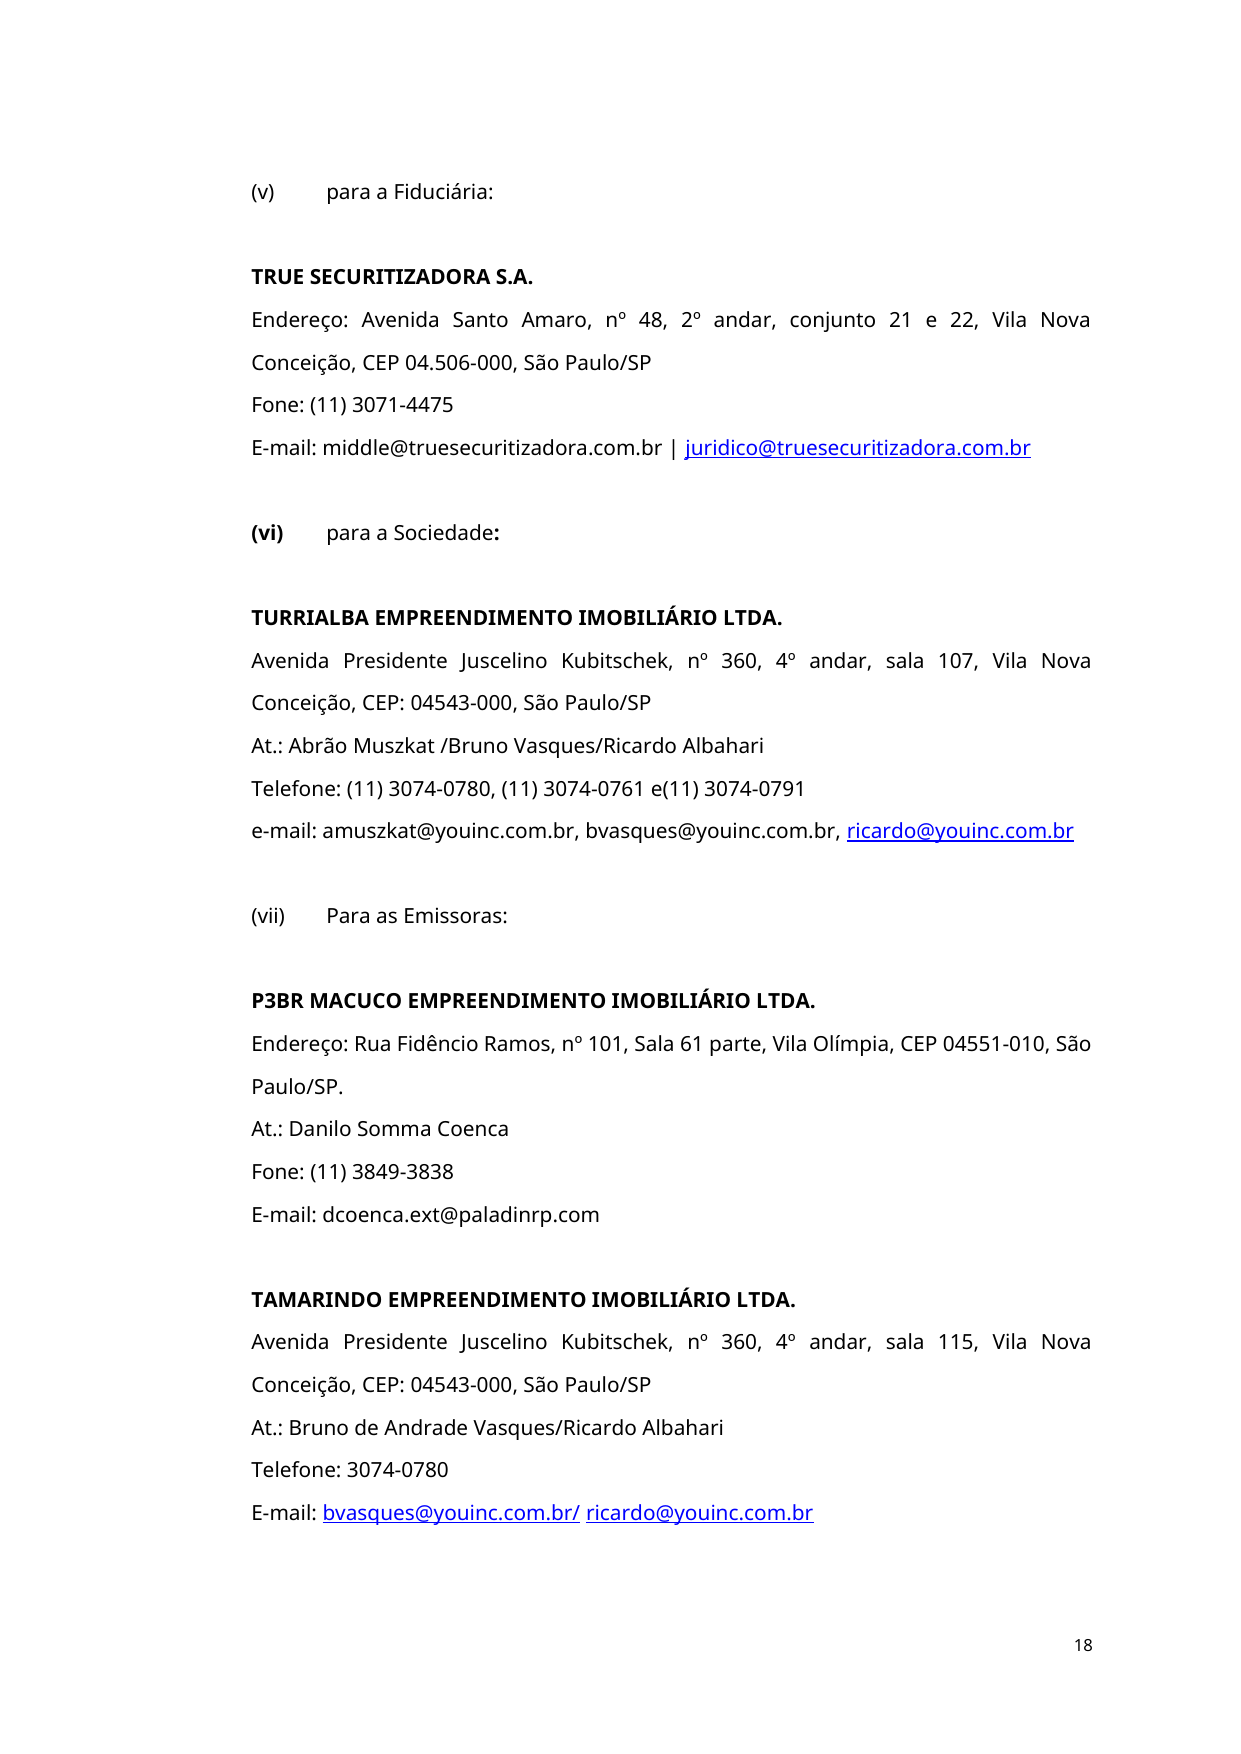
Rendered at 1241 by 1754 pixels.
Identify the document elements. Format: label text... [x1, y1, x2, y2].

text Fone: (11) 3071-4475 [251, 390, 1092, 419]
text Telefone: 3074-0780 [251, 1455, 1092, 1484]
text e-mail: amuszkat@youinc.com.br, bvasques@youinc.com.br, ricardo@youinc.com.br [251, 816, 1092, 845]
text E-mail: middle@truesecuritizadora.com.br | juridico@truesecuritizadora.com.br [251, 433, 1092, 461]
text Telefone: (11) 3074-0780, (11) 3074-0761 e(11) 3074-0791 [251, 774, 1092, 802]
list Para as Emissoras: [251, 901, 1092, 930]
text Endereço: Avenida Santo Amaro, nº 48, 2º andar, conjunto 21 e 22, Vila Nova Conceição, CEP 04.506-000, São Paulo/SP [251, 305, 1092, 376]
text At.: Danilo Somma Coenca [251, 1114, 1092, 1143]
text At.: Abrão Muszkat /Bruno Vasques/Ricardo Albahari [251, 731, 1092, 759]
text Fone: (11) 3849-3838 [251, 1157, 1092, 1186]
text TURRIALBA EMPREENDIMENTO IMOBILIÁRIO LTDA. [251, 603, 1092, 632]
text Avenida Presidente Juscelino Kubitschek, nº 360, 4º andar, sala 115, Vila Nova Conceição, CEP: 04543-000, São Paulo/SP [251, 1327, 1092, 1398]
text At.: Bruno de Andrade Vasques/Ricardo Albahari [251, 1413, 1092, 1441]
text TAMARINDO EMPREENDIMENTO IMOBILIÁRIO LTDA. [251, 1285, 1092, 1313]
list para a Sociedade: [251, 518, 1092, 546]
text E-mail: bvasques@youinc.com.br/ ricardo@youinc.com.br [251, 1498, 1092, 1526]
text Endereço: Rua Fidêncio Ramos, nº 101, Sala 61 parte, Vila Olímpia, CEP 04551-010, São Paulo/SP. [251, 1029, 1092, 1100]
text E-mail: dcoenca.ext@paladinrp.com [251, 1200, 1092, 1228]
text Avenida Presidente Juscelino Kubitschek, nº 360, 4º andar, sala 107, Vila Nova Conceição, CEP: 04543-000, São Paulo/SP [251, 646, 1092, 717]
text P3BR MACUCO EMPREENDIMENTO IMOBILIÁRIO LTDA. [251, 987, 1092, 1015]
list para a Fiduciária: [251, 177, 1092, 206]
text TRUE SECURITIZADORA S.A. [251, 262, 1092, 291]
